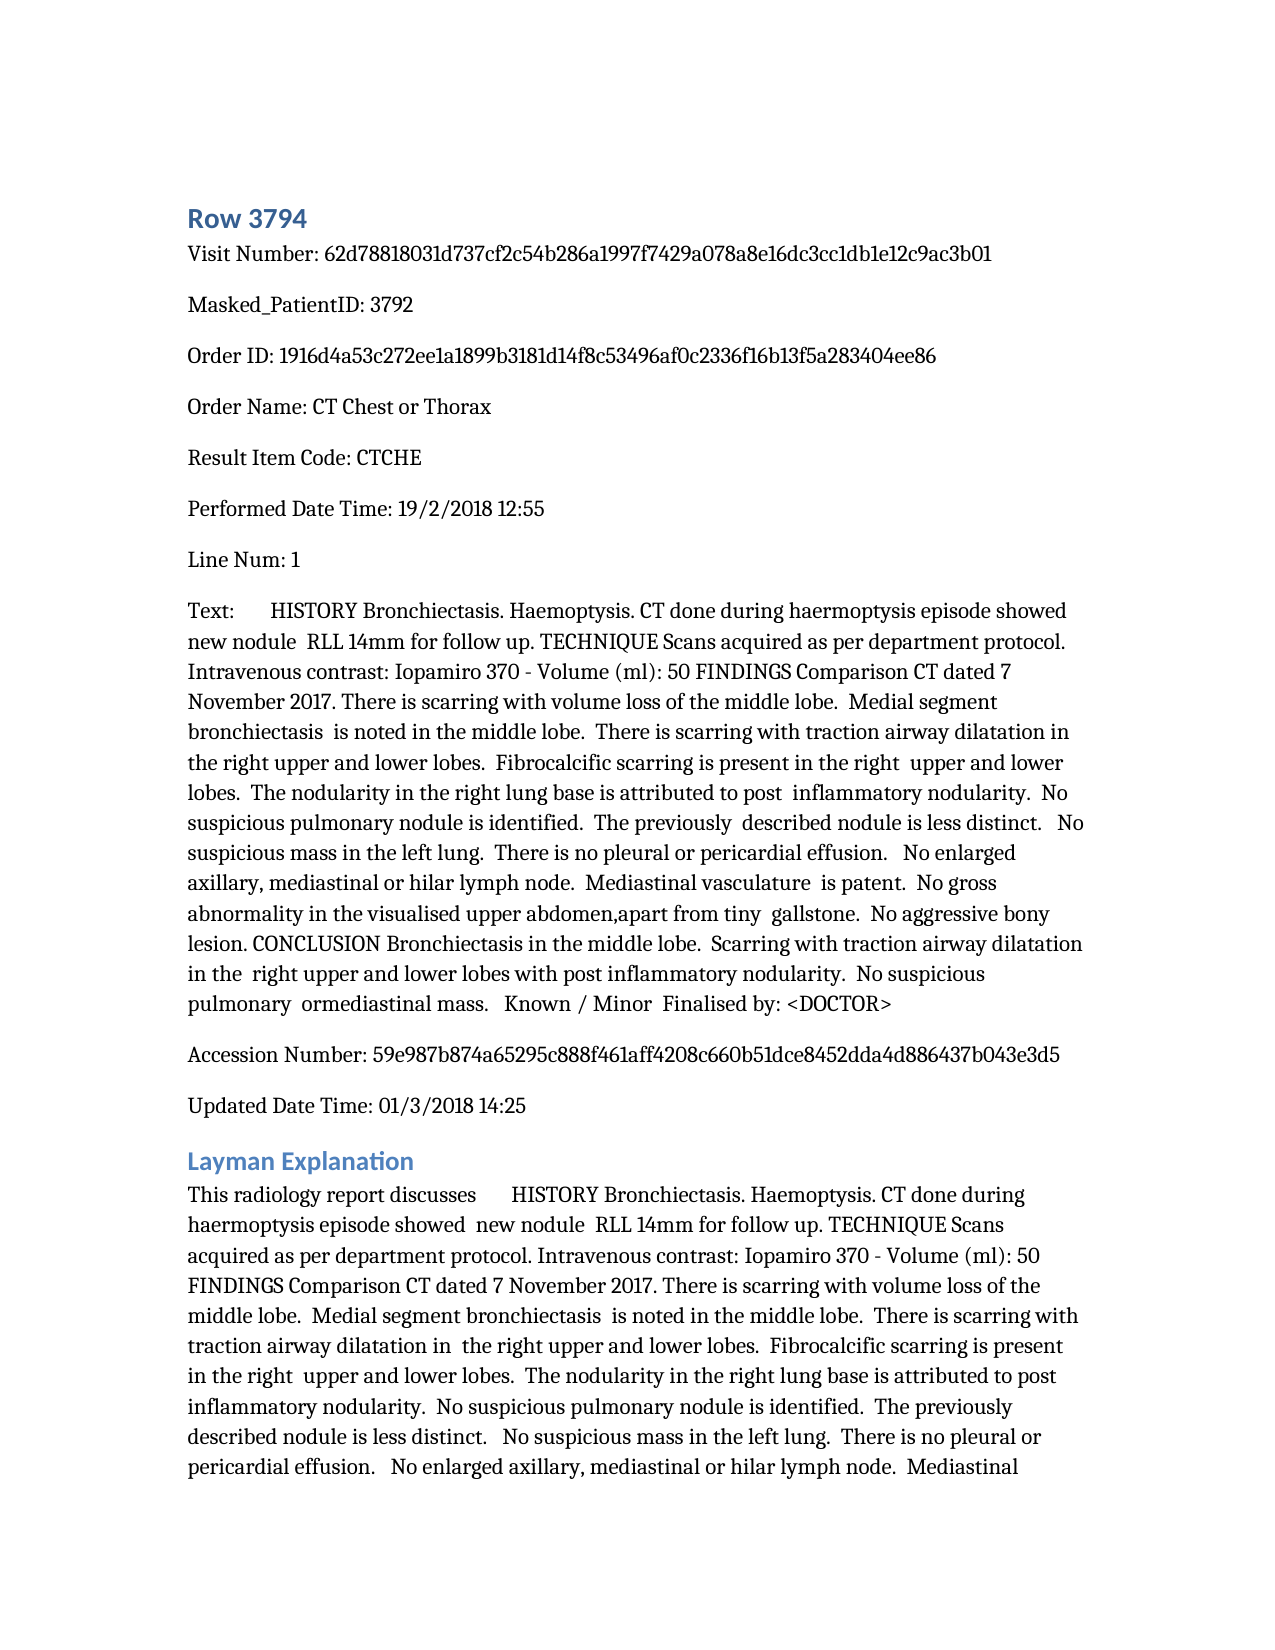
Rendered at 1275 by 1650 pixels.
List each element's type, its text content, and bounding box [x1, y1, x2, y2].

text Accession Number: 59e987b874a65295c888f461aff4208c660b51dce8452dda4d886437b043e3d5 [187, 1042, 1087, 1068]
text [187, 1182, 1087, 1480]
text Order ID: 1916d4a53c272ee1a1899b3181d14f8c53496af0c2336f16b13f5a283404ee86 [187, 343, 1087, 369]
text Result Item Code: CTCHE [187, 445, 1087, 471]
subtitle Layman Explanation [187, 1144, 1087, 1177]
text Order Name: CT Chest or Thorax [187, 394, 1087, 420]
text Updated Date Time: 01/3/2018 14:25 [187, 1093, 1087, 1119]
text Visit Number: 62d78818031d737cf2c54b286a1997f7429a078a8e16dc3cc1db1e12c9ac3b01 [187, 241, 1087, 267]
text Performed Date Time: 19/2/2018 12:55 [187, 496, 1087, 522]
subtitle Row 3794 [187, 200, 1087, 236]
text Line Num: 1 [187, 547, 1087, 573]
text Masked_PatientID: 3792 [187, 292, 1087, 318]
text Text: HISTORY Bronchiectasis. Haemoptysis. CT done during haermoptysis episode showed new nodule RLL 14mm for follow up. TECHNIQUE Scans acquired as per department protocol. Intravenous contrast: Iopamiro 370 - Volume (ml): 50 FINDINGS Comparison CT dated 7 November 2017. There is scarring with volume loss of the middle lobe. Medial segment bronchiectasis is noted in the middle lobe. There is scarring with traction airway dilatation in the right upper and lower lobes. Fibrocalcific scarring is present in the right upper and lower lobes. The nodularity in the right lung base is attributed to post inflammatory nodularity. No suspicious pulmonary nodule is identified. The previously described nodule is less distinct. No suspicious mass in the left lung. There is no pleural or pericardial effusion. No enlarged axillary, mediastinal or hilar lymph node. Mediastinal vasculature is patent. No gross abnormality in the visualised upper abdomen,apart from tiny gallstone. No aggressive bony lesion. CONCLUSION Bronchiectasis in the middle lobe. Scarring with traction airway dilatation in the right upper and lower lobes with post inflammatory nodularity. No suspicious pulmonary ormediastinal mass. Known / Minor Finalised by: <DOCTOR> [187, 598, 1087, 1017]
